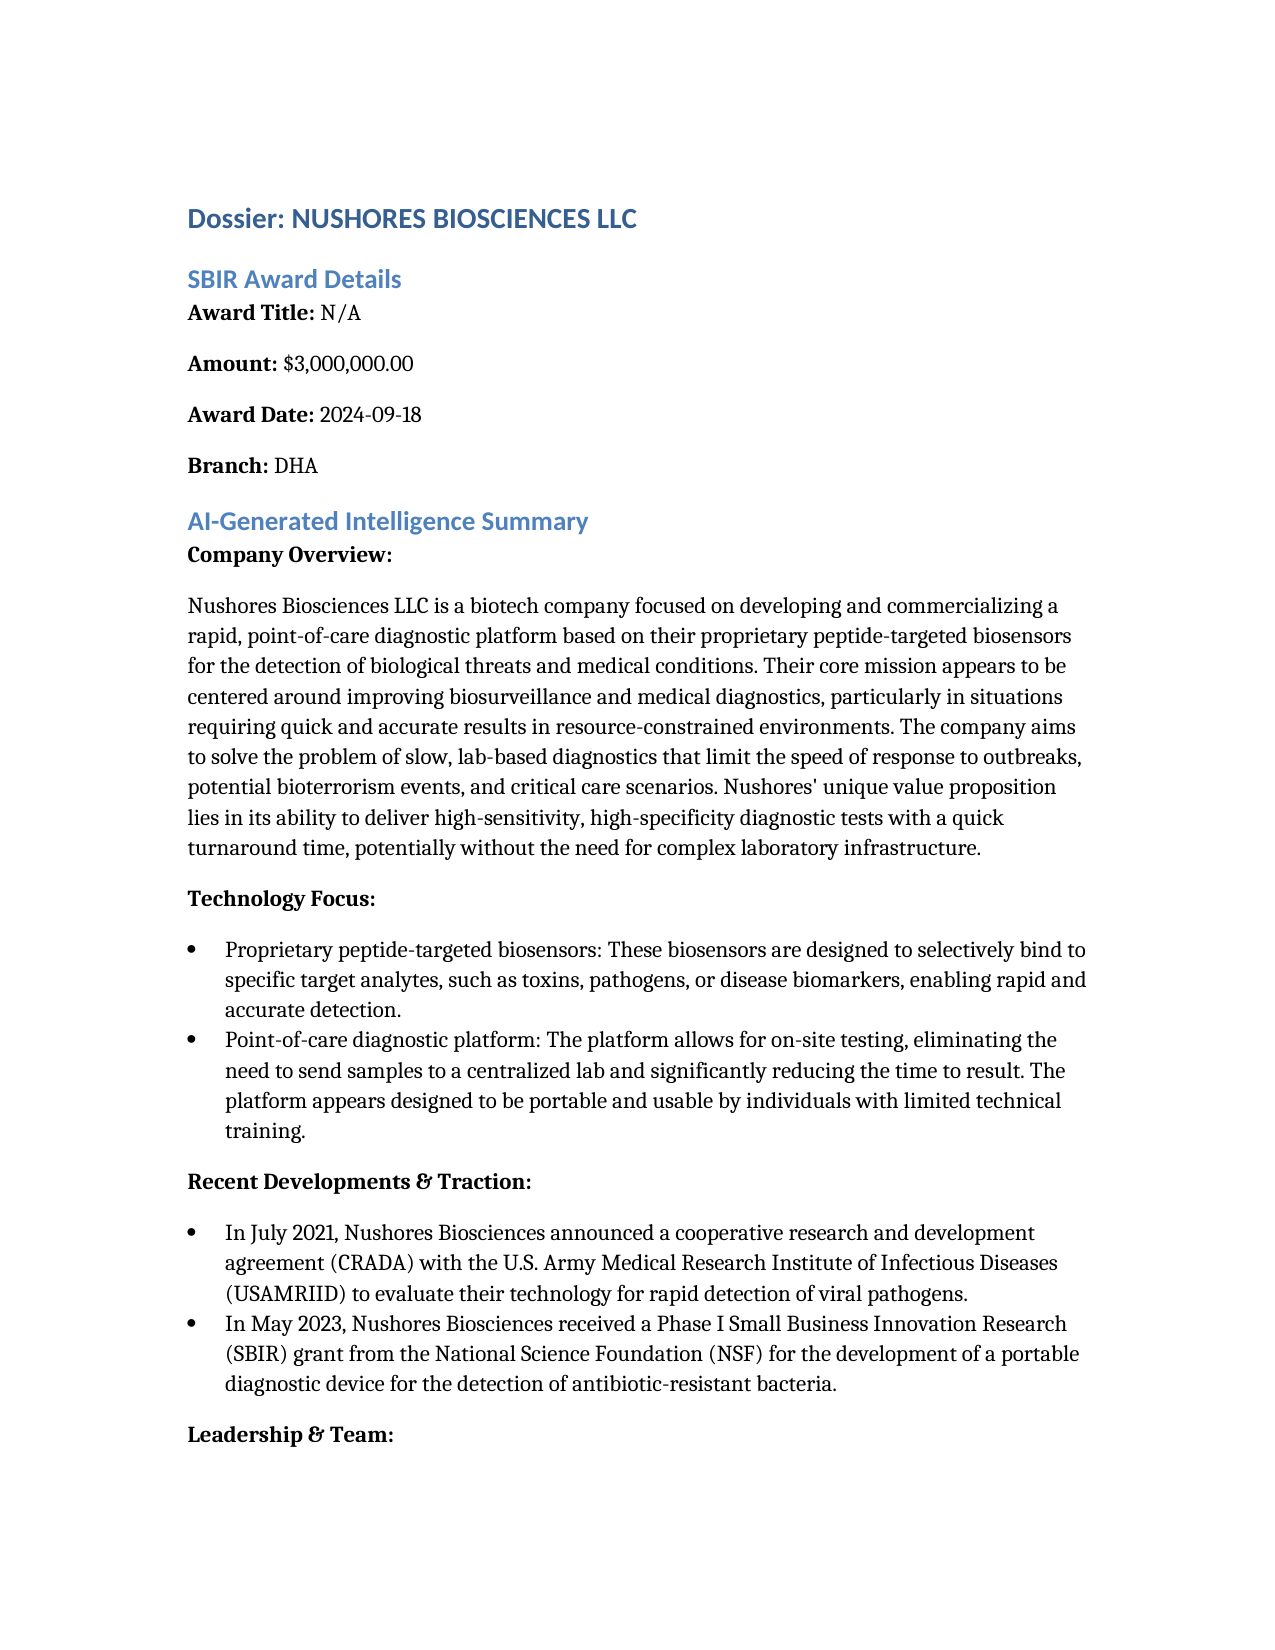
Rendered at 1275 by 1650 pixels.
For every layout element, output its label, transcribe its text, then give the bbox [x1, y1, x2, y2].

text Leadership & Team: [187, 1422, 1087, 1448]
text Award Date: 2024-09-18 [187, 402, 1087, 428]
text Technology Focus: [187, 886, 1087, 912]
subtitle AI-Generated Intelligence Summary [187, 504, 1087, 537]
list In May 2023, Nushores Biosciences received a Phase I Small Business Innovation Research (SBIR) grant from the National Science Foundation (NSF) for the development of a portable diagnostic device for the detection of antibiotic-resistant bacteria. [187, 1311, 1087, 1397]
subtitle Dossier: NUSHORES BIOSCIENCES LLC [187, 200, 1087, 236]
list In July 2021, Nushores Biosciences announced a cooperative research and development agreement (CRADA) with the U.S. Army Medical Research Institute of Infectious Diseases (USAMRIID) to evaluate their technology for rapid detection of viral pathogens. [187, 1220, 1087, 1307]
text Recent Developments & Traction: [187, 1169, 1087, 1195]
text Branch: DHA [187, 453, 1087, 479]
text Amount: $3,000,000.00 [187, 351, 1087, 377]
text Company Overview: [187, 542, 1087, 568]
subtitle SBIR Award Details [187, 262, 1087, 295]
text Nushores Biosciences LLC is a biotech company focused on developing and commercializing a rapid, point-of-care diagnostic platform based on their proprietary peptide-targeted biosensors for the detection of biological threats and medical conditions. Their core mission appears to be centered around improving biosurveillance and medical diagnostics, particularly in situations requiring quick and accurate results in resource-constrained environments. The company aims to solve the problem of slow, lab-based diagnostics that limit the speed of response to outbreaks, potential bioterrorism events, and critical care scenarios. Nushores' unique value proposition lies in its ability to deliver high-sensitivity, high-specificity diagnostic tests with a quick turnaround time, potentially without the need for complex laboratory infrastructure. [187, 593, 1087, 861]
list Proprietary peptide-targeted biosensors: These biosensors are designed to selectively bind to specific target analytes, such as toxins, pathogens, or disease biomarkers, enabling rapid and accurate detection. [187, 937, 1087, 1023]
text Award Title: N/A [187, 300, 1087, 326]
list Point-of-care diagnostic platform: The platform allows for on-site testing, eliminating the need to send samples to a centralized lab and significantly reducing the time to result. The platform appears designed to be portable and usable by individuals with limited technical training. [187, 1027, 1087, 1144]
